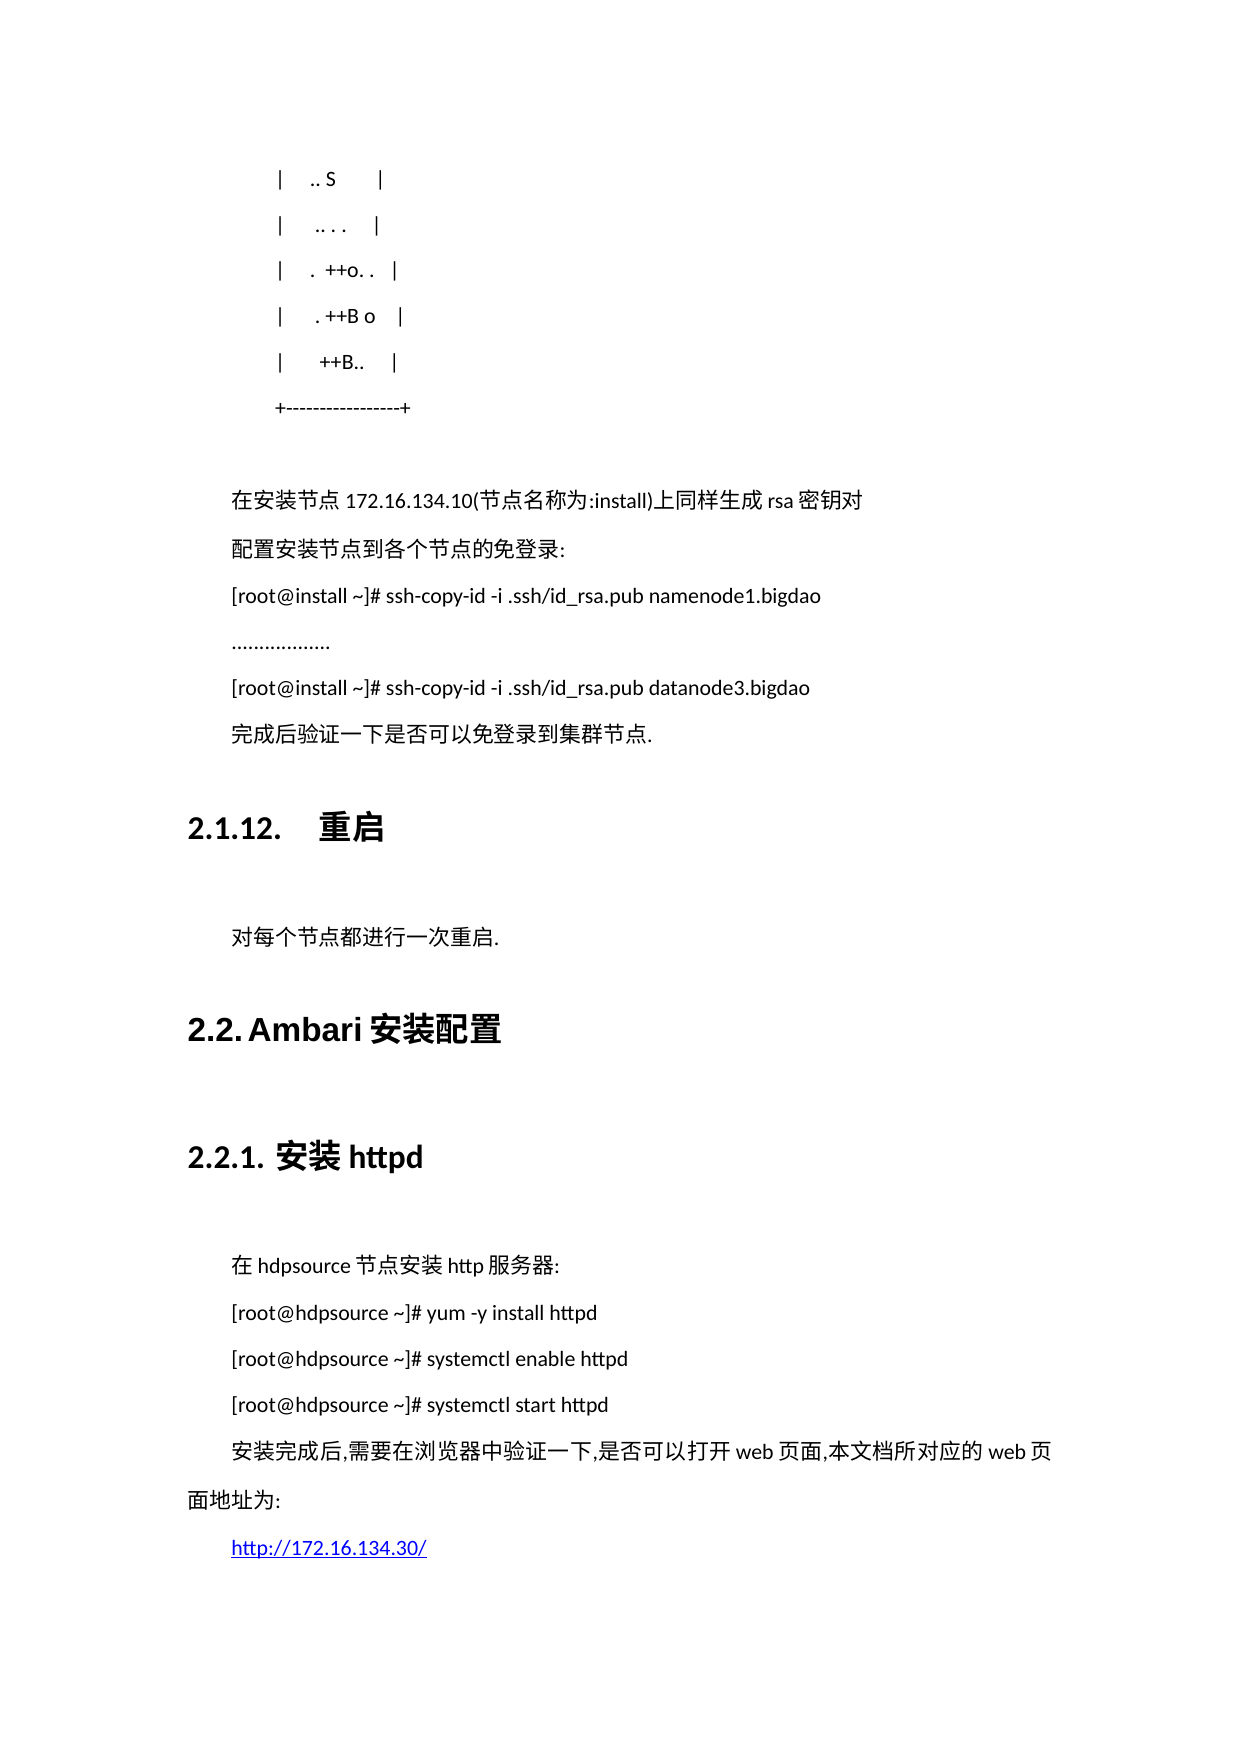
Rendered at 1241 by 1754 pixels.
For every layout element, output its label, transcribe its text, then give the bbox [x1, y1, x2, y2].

text +-----------------+ [231, 391, 1053, 424]
text | .. . . | [231, 208, 1053, 240]
text | .. S | [231, 162, 1053, 194]
text [root@hdpsource ~]# systemctl enable httpd [187, 1342, 1053, 1375]
text [root@install ~]# ssh-copy-id -i .ssh/id_rsa.pub namenode1.bigdao [187, 579, 1053, 612]
text 配置安装节点到各个节点的免登录: [187, 531, 1053, 564]
text 完成后验证一下是否可以免登录到集群节点. [187, 717, 1053, 749]
text | . ++o. . | [231, 254, 1053, 286]
subtitle 重启 [187, 792, 1053, 857]
text [root@install ~]# ssh-copy-id -i .ssh/id_rsa.pub datanode3.bigdao [187, 671, 1053, 704]
text 安装完成后,需要在浏览器中验证一下,是否可以打开web页面,本文档所对应的web页面地址为: [187, 1434, 1053, 1515]
text | . ++B o | [231, 299, 1053, 332]
subtitle Ambari安装配置 [187, 994, 1053, 1059]
text 在安装节点172.16.134.10(节点名称为:install)上同样生成rsa密钥对 [187, 483, 1053, 515]
text [root@hdpsource ~]# systemctl start httpd [187, 1388, 1053, 1421]
text .................. [187, 625, 1053, 658]
text [root@hdpsource ~]# yum -y install httpd [187, 1296, 1053, 1329]
text 对每个节点都进行一次重启. [187, 919, 1053, 952]
text | ++B.. | [231, 345, 1053, 378]
text http://172.16.134.30/ [187, 1531, 1053, 1563]
subtitle 安装httpd [187, 1121, 1053, 1186]
text 在hdpsource节点安装http服务器: [187, 1248, 1053, 1281]
